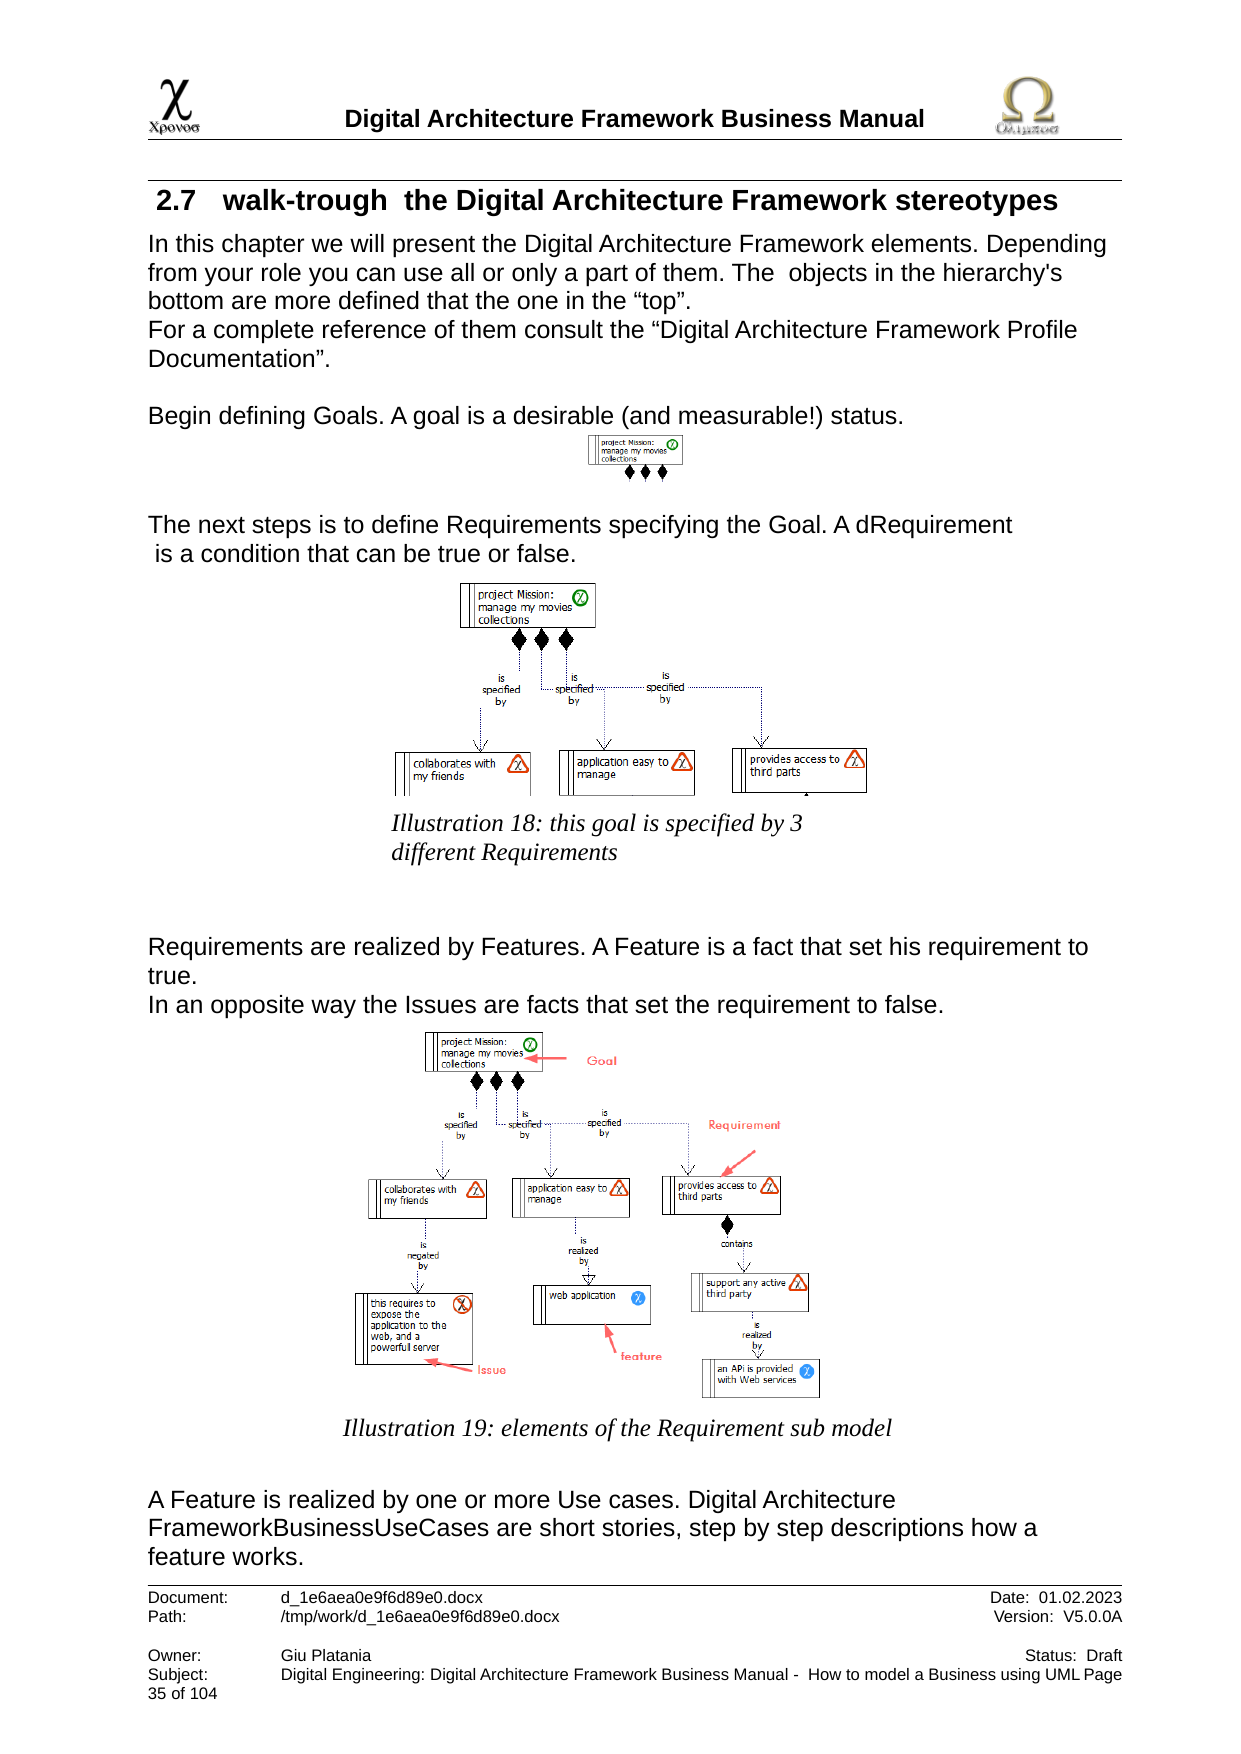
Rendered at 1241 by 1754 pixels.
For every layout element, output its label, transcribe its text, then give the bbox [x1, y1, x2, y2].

text In an opposite way the Issues are facts that set the requirement to false. [148, 989, 1122, 1018]
picture [391, 580, 873, 796]
text Begin defining Goals. A goal is a desirable (and measurable!) status. [148, 401, 1122, 430]
subtitle walk-trough the Digital Architecture Framework stereotypes [148, 181, 1122, 217]
picture [342, 1031, 822, 1401]
picture [575, 430, 694, 482]
text Requirements are realized by Features. A Feature is a fact that set his requirement to true. [148, 932, 1122, 989]
text In this chapter we will present the Digital Architecture Framework elements. Depending from your role you can use all or only a part of them. The objects in the hierarchy's bottom are more defined that the one in the “top”. [148, 229, 1122, 315]
text is a condition that can be true or false. [148, 539, 1122, 568]
picture [147, 75, 201, 135]
text For a complete reference of them consult the “Digital Architecture Framework Profile Documentation”. [148, 315, 1122, 372]
text The next steps is to define Requirements specifying the Goal. A dRequirement [148, 510, 1122, 539]
picture [992, 75, 1061, 135]
